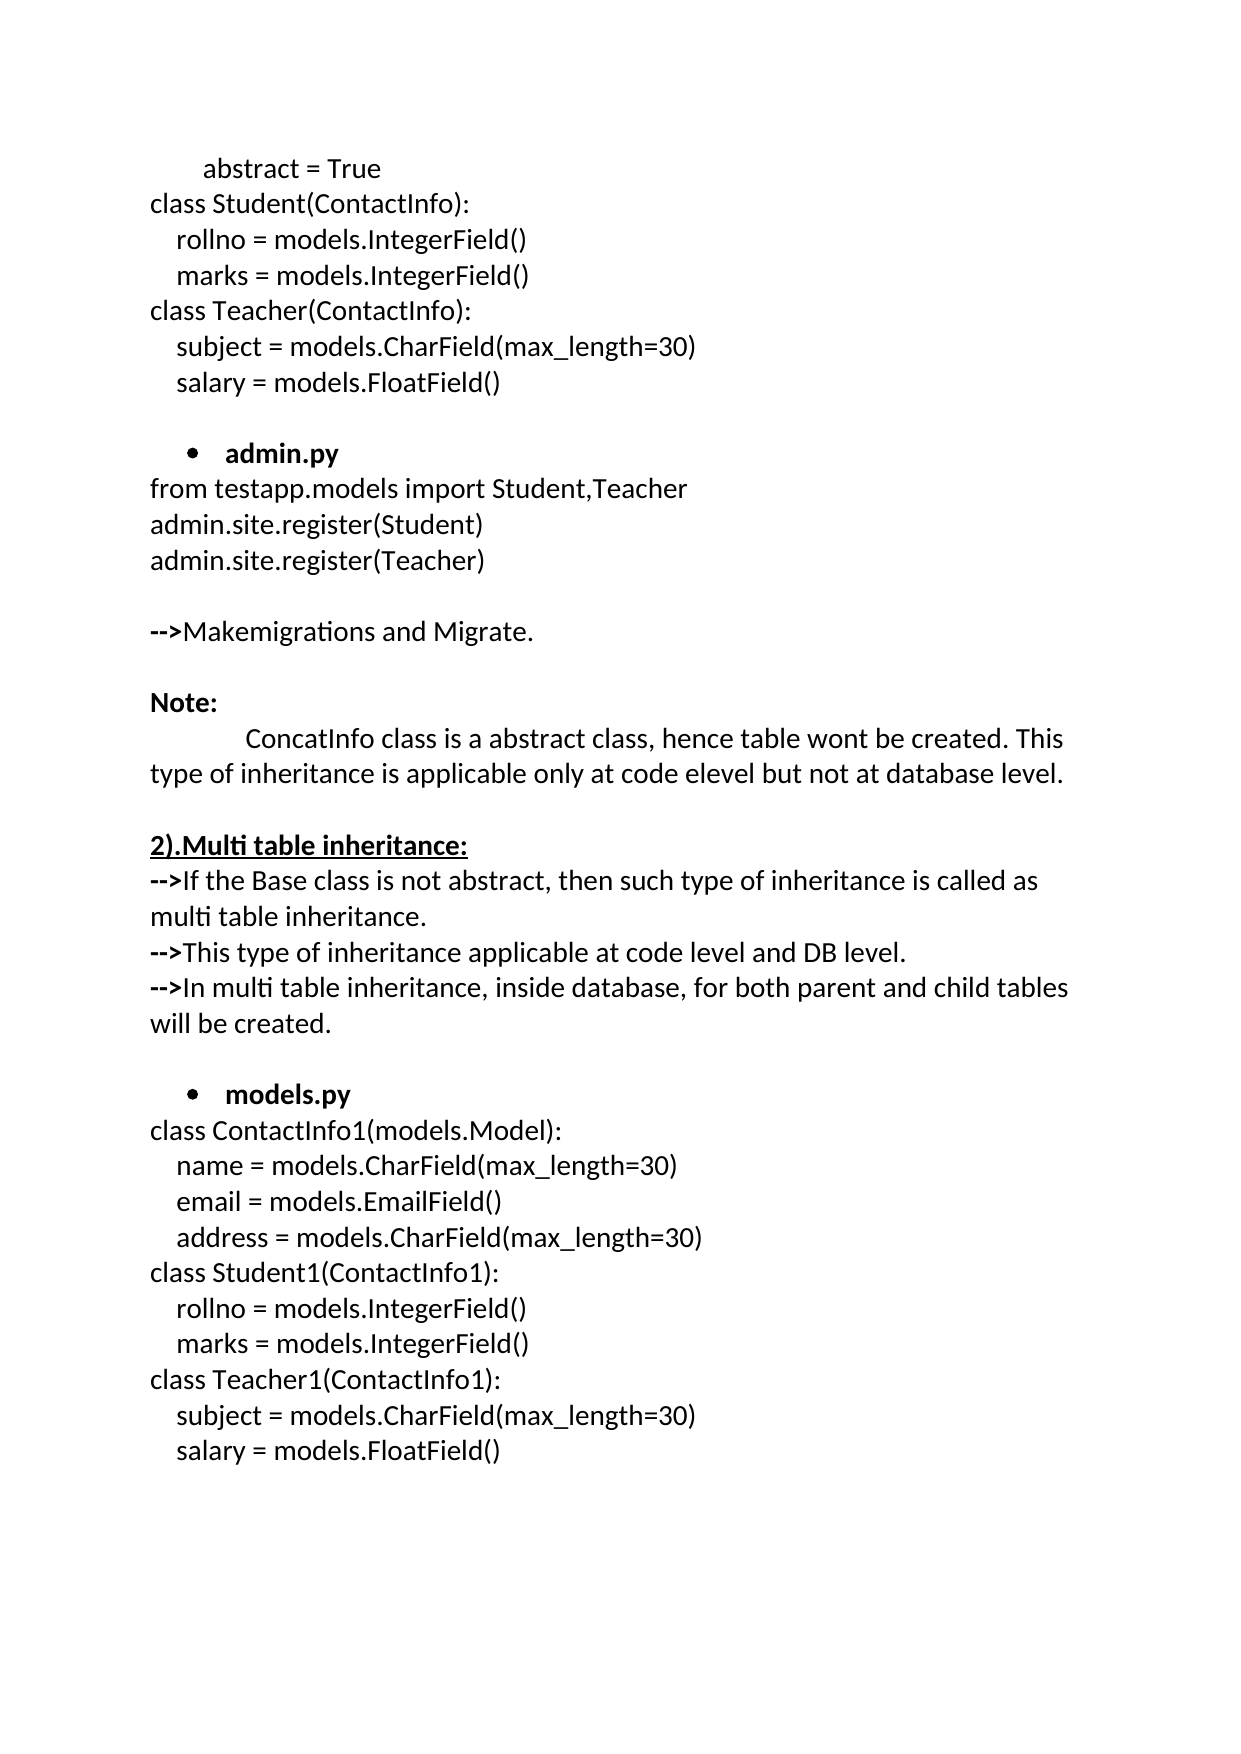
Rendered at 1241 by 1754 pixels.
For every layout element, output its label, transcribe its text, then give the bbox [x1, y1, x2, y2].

text class Teacher(ContactInfo): [150, 292, 1090, 328]
text -->Makemigrations and Migrate. [150, 613, 1090, 649]
text admin.site.register(Student) [150, 506, 1090, 542]
text admin.site.register(Teacher) [150, 542, 1090, 577]
text subject = models.CharField(max_length=30) [150, 328, 1090, 364]
text salary = models.FloatField() [150, 1432, 1090, 1468]
text rollno = models.IntegerField() [150, 1290, 1090, 1326]
text subject = models.CharField(max_length=30) [150, 1397, 1090, 1432]
text class Teacher1(ContactInfo1): [150, 1361, 1090, 1397]
text from testapp.models import Student,Teacher [150, 471, 1090, 506]
list models.py [187, 1076, 1090, 1112]
text salary = models.FloatField() [150, 364, 1090, 399]
text class Student(ContactInfo): [150, 186, 1090, 221]
text marks = models.IntegerField() [150, 1326, 1090, 1361]
text marks = models.IntegerField() [150, 257, 1090, 292]
text address = models.CharField(max_length=30) [150, 1219, 1090, 1254]
text -->If the Base class is not abstract, then such type of inheritance is called as multi table inheritance. [150, 862, 1090, 934]
text class ContactInfo1(models.Model): [150, 1112, 1090, 1147]
text -->In multi table inheritance, inside database, for both parent and child tables will be created. [150, 969, 1090, 1041]
text 2).Multi table inheritance: [150, 827, 1090, 862]
text email = models.EmailField() [150, 1183, 1090, 1219]
text abstract = True [150, 150, 1090, 186]
text name = models.CharField(max_length=30) [150, 1147, 1090, 1183]
text Note: [150, 684, 1090, 720]
text rollno = models.IntegerField() [150, 221, 1090, 257]
text -->This type of inheritance applicable at code level and DB level. [150, 934, 1090, 969]
list admin.py [187, 435, 1090, 471]
text ConcatInfo class is a abstract class, hence table wont be created. This type of inheritance is applicable only at code elevel but not at database level. [150, 720, 1090, 791]
text class Student1(ContactInfo1): [150, 1254, 1090, 1290]
